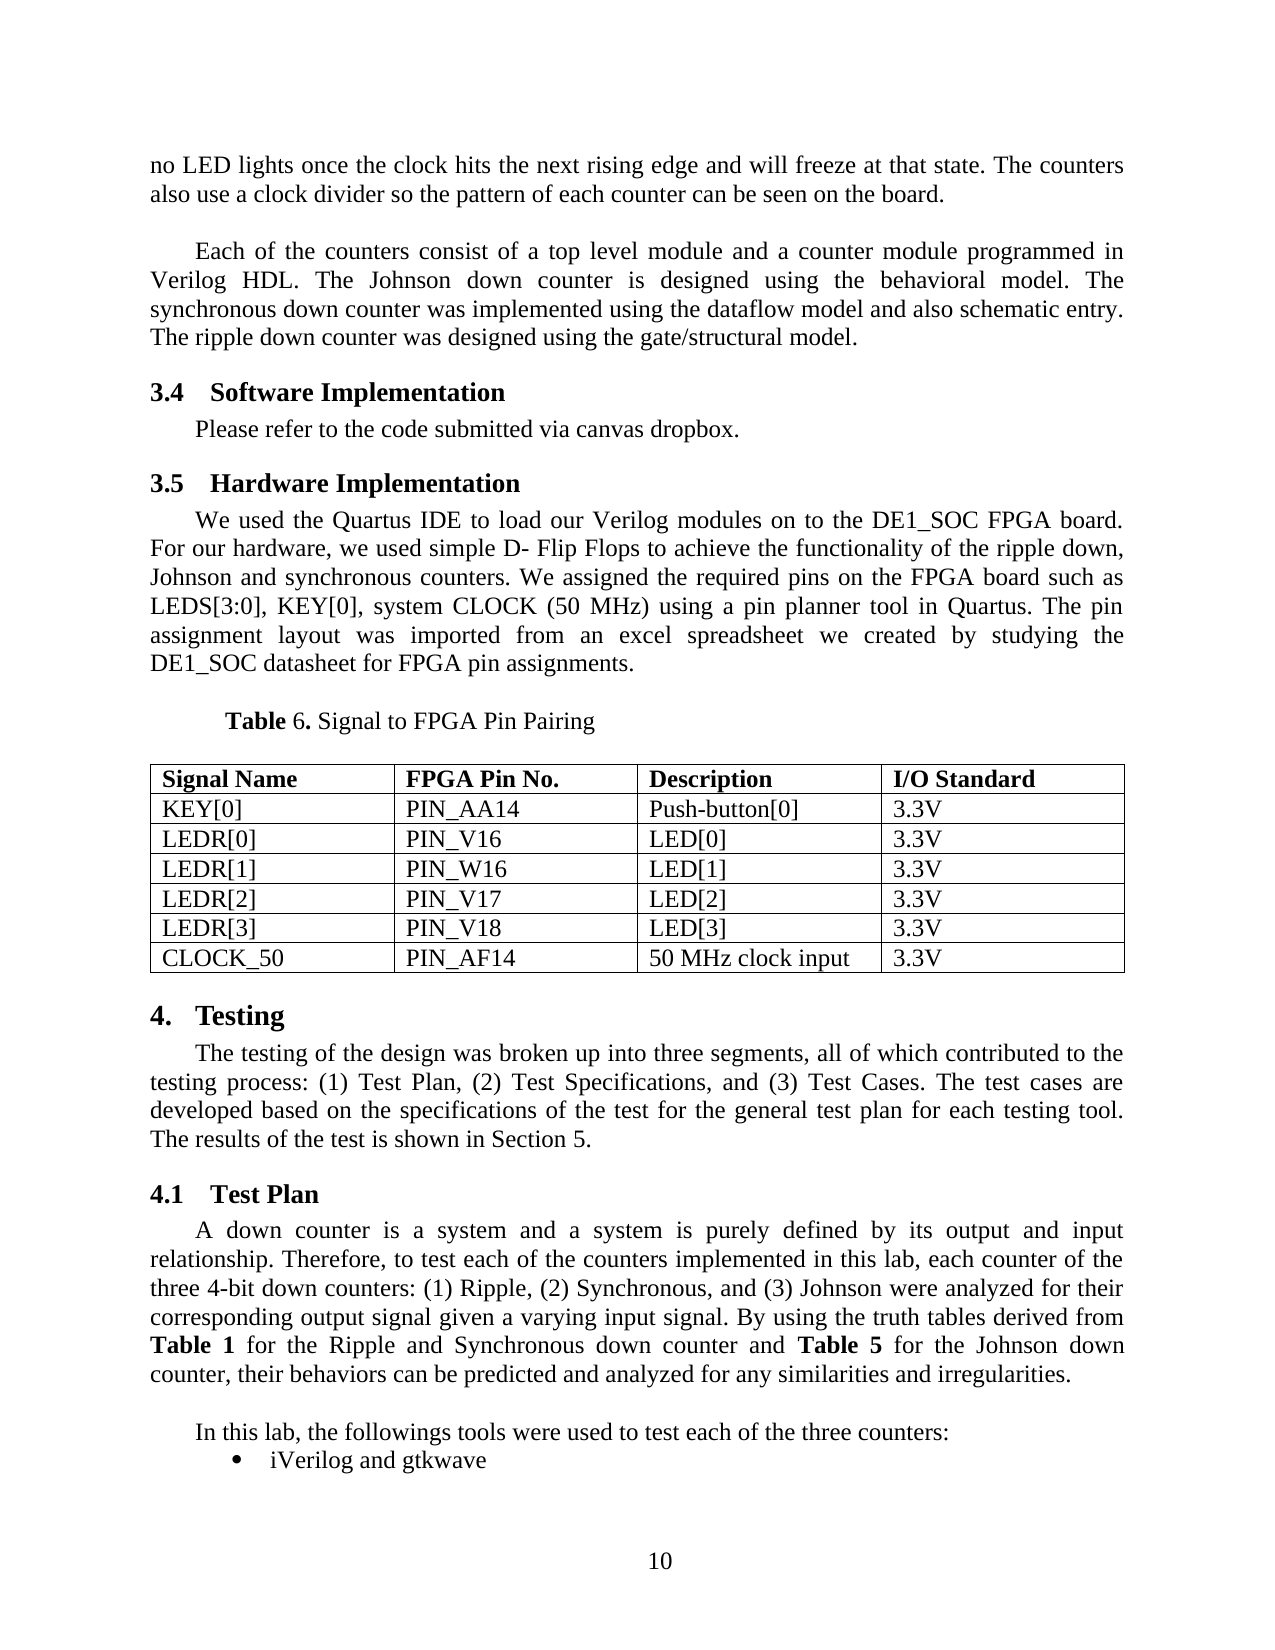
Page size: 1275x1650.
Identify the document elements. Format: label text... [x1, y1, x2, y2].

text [150, 150, 1125, 207]
subtitle Software Implementation [150, 376, 1125, 407]
table_cell KEY[0] [151, 794, 394, 823]
table_cell 3.3V [882, 914, 1124, 942]
table_header FPGA Pin No. [395, 765, 637, 793]
table_cell 3.3V [882, 824, 1124, 853]
table_cell Push-button[0] [638, 794, 881, 823]
table_cell LED[3] [638, 914, 881, 942]
table_cell PIN_AA14 [395, 794, 637, 823]
table_cell LEDR[2] [151, 884, 394, 912]
text We used the Quartus IDE to load our Verilog modules on to the DE1_SOC FPGA board. For our hardware, we used simple D- Flip Flops to achieve the functionality of the ripple down, Johnson and synchronous counters. We assigned the required pins on the FPGA board such as LEDS[3:0], KEY[0], system CLOCK (50 MHz) using a pin planner tool in Quartus. The pin assignment layout was imported from an excel spreadsheet we created by studying the DE1_SOC datasheet for FPGA pin assignments. [150, 505, 1125, 677]
text The testing of the design was broken up into three segments, all of which contributed to the testing process: (1) Test Plan, (2) Test Specifications, and (3) Test Cases. The test cases are developed based on the specifications of the test for the general test plan for each testing tool. The results of the test is shown in Section 5. [150, 1038, 1125, 1153]
list iVerilog and gtkwave [232, 1445, 1125, 1474]
table_cell PIN_V17 [395, 884, 637, 912]
table_cell LED[0] [638, 824, 881, 853]
table_cell CLOCK_50 [151, 943, 394, 972]
table_cell LEDR[1] [151, 854, 394, 883]
table_header Signal Name [151, 765, 394, 793]
table_cell PIN_V18 [395, 914, 637, 942]
table_cell 3.3V [882, 884, 1124, 912]
table_cell LED[2] [638, 884, 881, 912]
text Table 6. Signal to FPGA Pin Pairing [225, 706, 1050, 735]
table_cell PIN_V16 [395, 824, 637, 853]
table_cell PIN_AF14 [395, 943, 637, 972]
table_cell PIN_W16 [395, 854, 637, 883]
table_cell 3.3V [882, 854, 1124, 883]
table_cell 3.3V [882, 943, 1124, 972]
table_cell LED[1] [638, 854, 881, 883]
subtitle Test Plan [150, 1178, 1125, 1209]
subtitle Hardware Implementation [150, 467, 1125, 498]
table_cell 3.3V [882, 794, 1124, 823]
text Each of the counters consist of a top level module and a counter module programmed in Verilog HDL. The Johnson down counter is designed using the behavioral model. The synchronous down counter was implemented using the dataflow model and also schematic entry. The ripple down counter was designed using the gate/structural model. [150, 236, 1125, 351]
text Please refer to the code submitted via canvas dropbox. [150, 414, 1125, 442]
table_header Description [638, 765, 881, 793]
table_cell 50 MHz clock input [638, 943, 881, 972]
text In this lab, the followings tools were used to test each of the three counters: [150, 1417, 1125, 1445]
text A down counter is a system and a system is purely defined by its output and input relationship. Therefore, to test each of the counters implemented in this lab, each counter of the three 4-bit down counters: (1) Ripple, (2) Synchronous, and (3) Johnson were analyzed for their corresponding output signal given a varying input signal. By using the truth tables derived from Table 1 for the Ripple and Synchronous down counter and Table 5 for the Johnson down counter, their behaviors can be predicted and analyzed for any similarities and irregularities. [150, 1215, 1125, 1388]
subtitle Testing [150, 998, 1125, 1032]
table_cell LEDR[3] [151, 914, 394, 942]
table_cell LEDR[0] [151, 824, 394, 853]
table_header I/O Standard [882, 765, 1124, 793]
